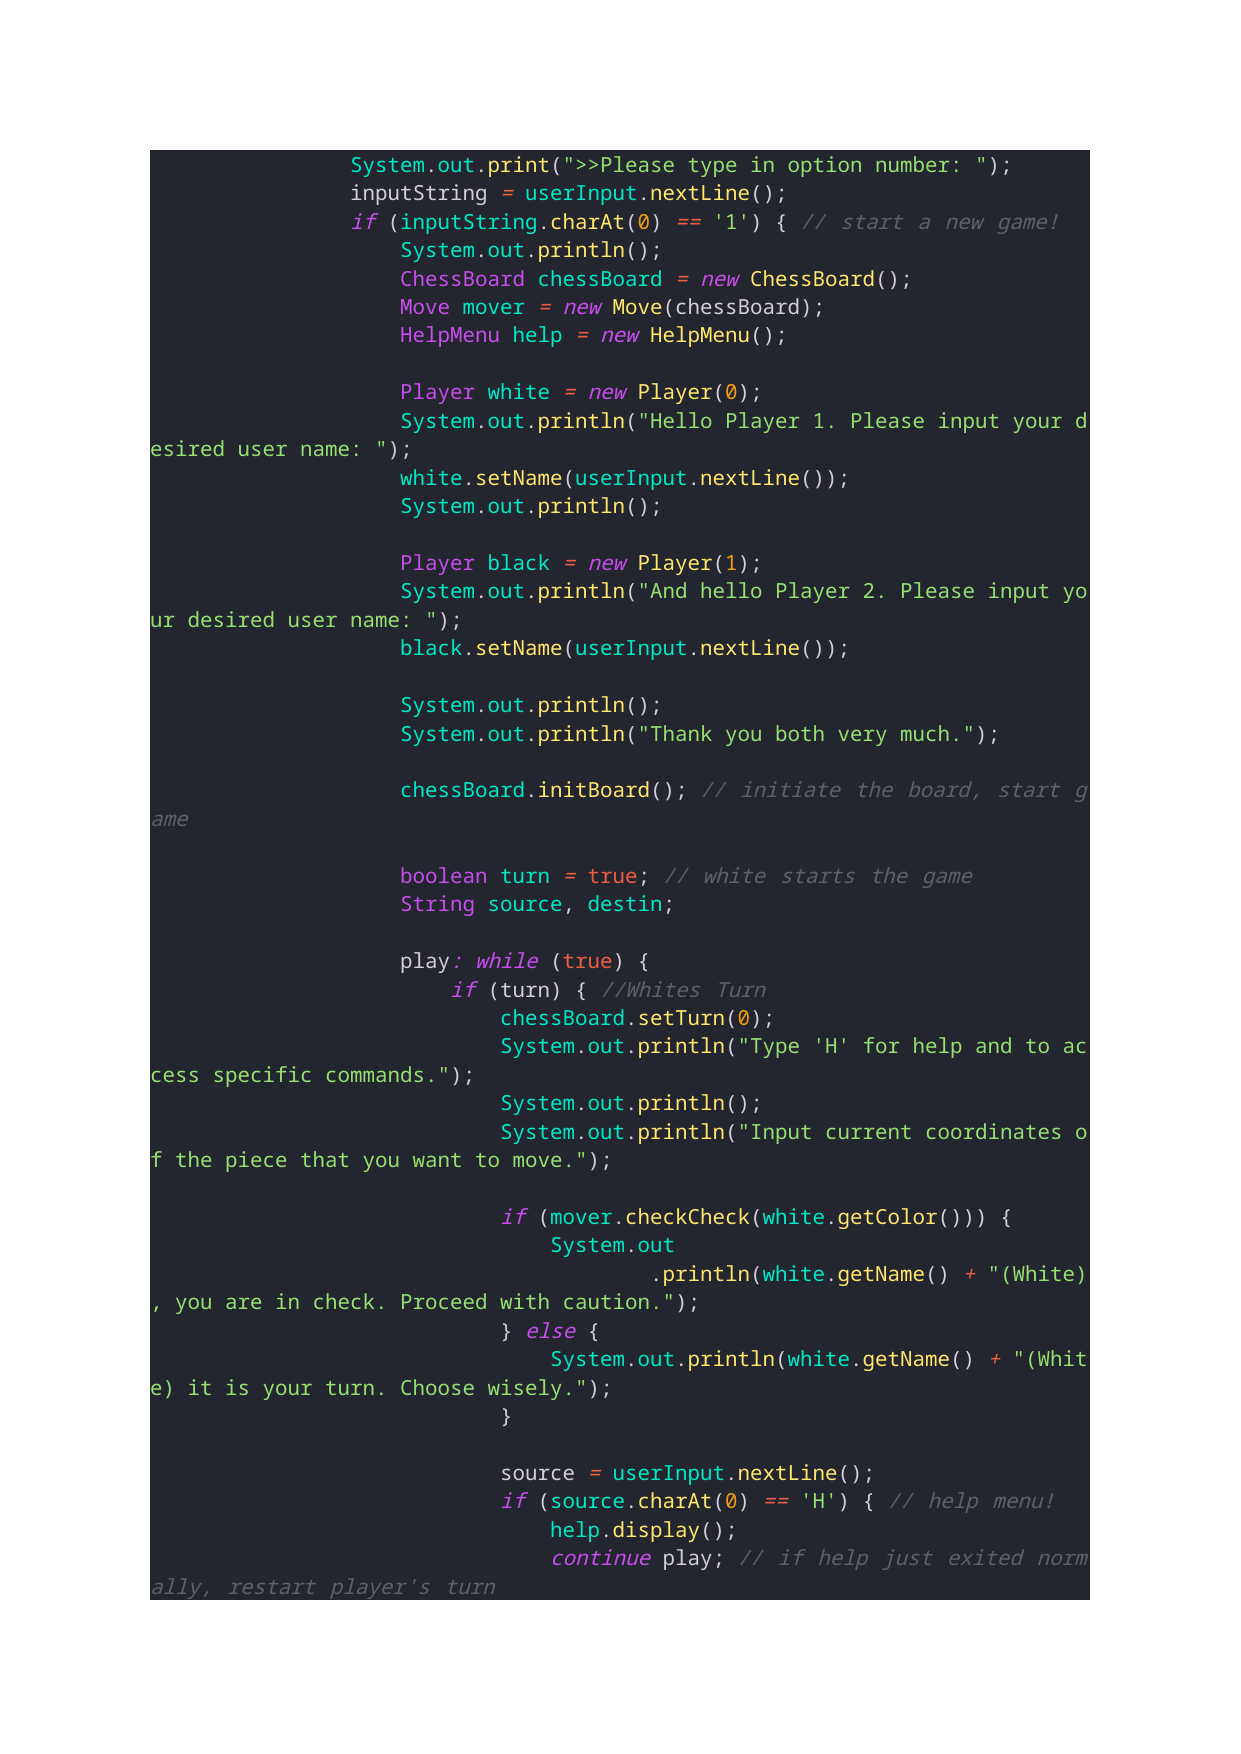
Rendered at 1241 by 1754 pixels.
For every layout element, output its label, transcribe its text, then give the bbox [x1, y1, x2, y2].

text } else { [150, 1316, 1090, 1344]
text if (source.charAt(0) == 'H') { // help menu! [150, 1487, 1090, 1515]
text System.out.println("And hello Player 2. Please input your desired user name: "); [150, 577, 1090, 633]
text System.out [150, 1231, 1090, 1259]
text continue play; // if help just exited normally, restart player's turn [150, 1543, 1090, 1600]
text if (turn) { //Whites Turn [150, 975, 1090, 1003]
text boolean turn = true; // white starts the game [150, 861, 1090, 889]
text Player black = new Player(1); [150, 548, 1090, 577]
text } [150, 1401, 1090, 1430]
text play: while (true) { [150, 946, 1090, 975]
text inputString = userInput.nextLine(); [150, 178, 1090, 207]
text Player white = new Player(0); [150, 377, 1090, 406]
text System.out.print(">>Please type in option number: "); [150, 150, 1090, 178]
text if (mover.checkCheck(white.getColor())) { [150, 1202, 1090, 1231]
text Move mover = new Move(chessBoard); [150, 292, 1090, 321]
text String source, destin; [150, 889, 1090, 918]
text chessBoard.setTurn(0); [150, 1003, 1090, 1032]
text System.out.println(); [150, 690, 1090, 719]
text System.out.println("Thank you both very much."); [150, 719, 1090, 747]
text HelpMenu help = new HelpMenu(); [150, 321, 1090, 349]
text source = userInput.nextLine(); [150, 1458, 1090, 1487]
text System.out.println(); [150, 491, 1090, 520]
text if (inputString.charAt(0) == '1') { // start a new game! [150, 207, 1090, 235]
text help.display(); [150, 1515, 1090, 1543]
text System.out.println(white.getName() + "(White) it is your turn. Choose wisely."); [150, 1344, 1090, 1401]
text System.out.println(); [150, 1088, 1090, 1117]
text .println(white.getName() + "(White), you are in check. Proceed with caution."); [150, 1259, 1090, 1316]
text black.setName(userInput.nextLine()); [150, 633, 1090, 662]
text System.out.println("Hello Player 1. Please input your desired user name: "); [150, 406, 1090, 463]
text ChessBoard chessBoard = new ChessBoard(); [150, 264, 1090, 292]
text white.setName(userInput.nextLine()); [150, 463, 1090, 491]
text System.out.println("Input current coordinates of the piece that you want to move."); [150, 1117, 1090, 1174]
text System.out.println("Type 'H' for help and to access specific commands."); [150, 1032, 1090, 1088]
text chessBoard.initBoard(); // initiate the board, start game [150, 776, 1090, 832]
text System.out.println(); [150, 235, 1090, 264]
